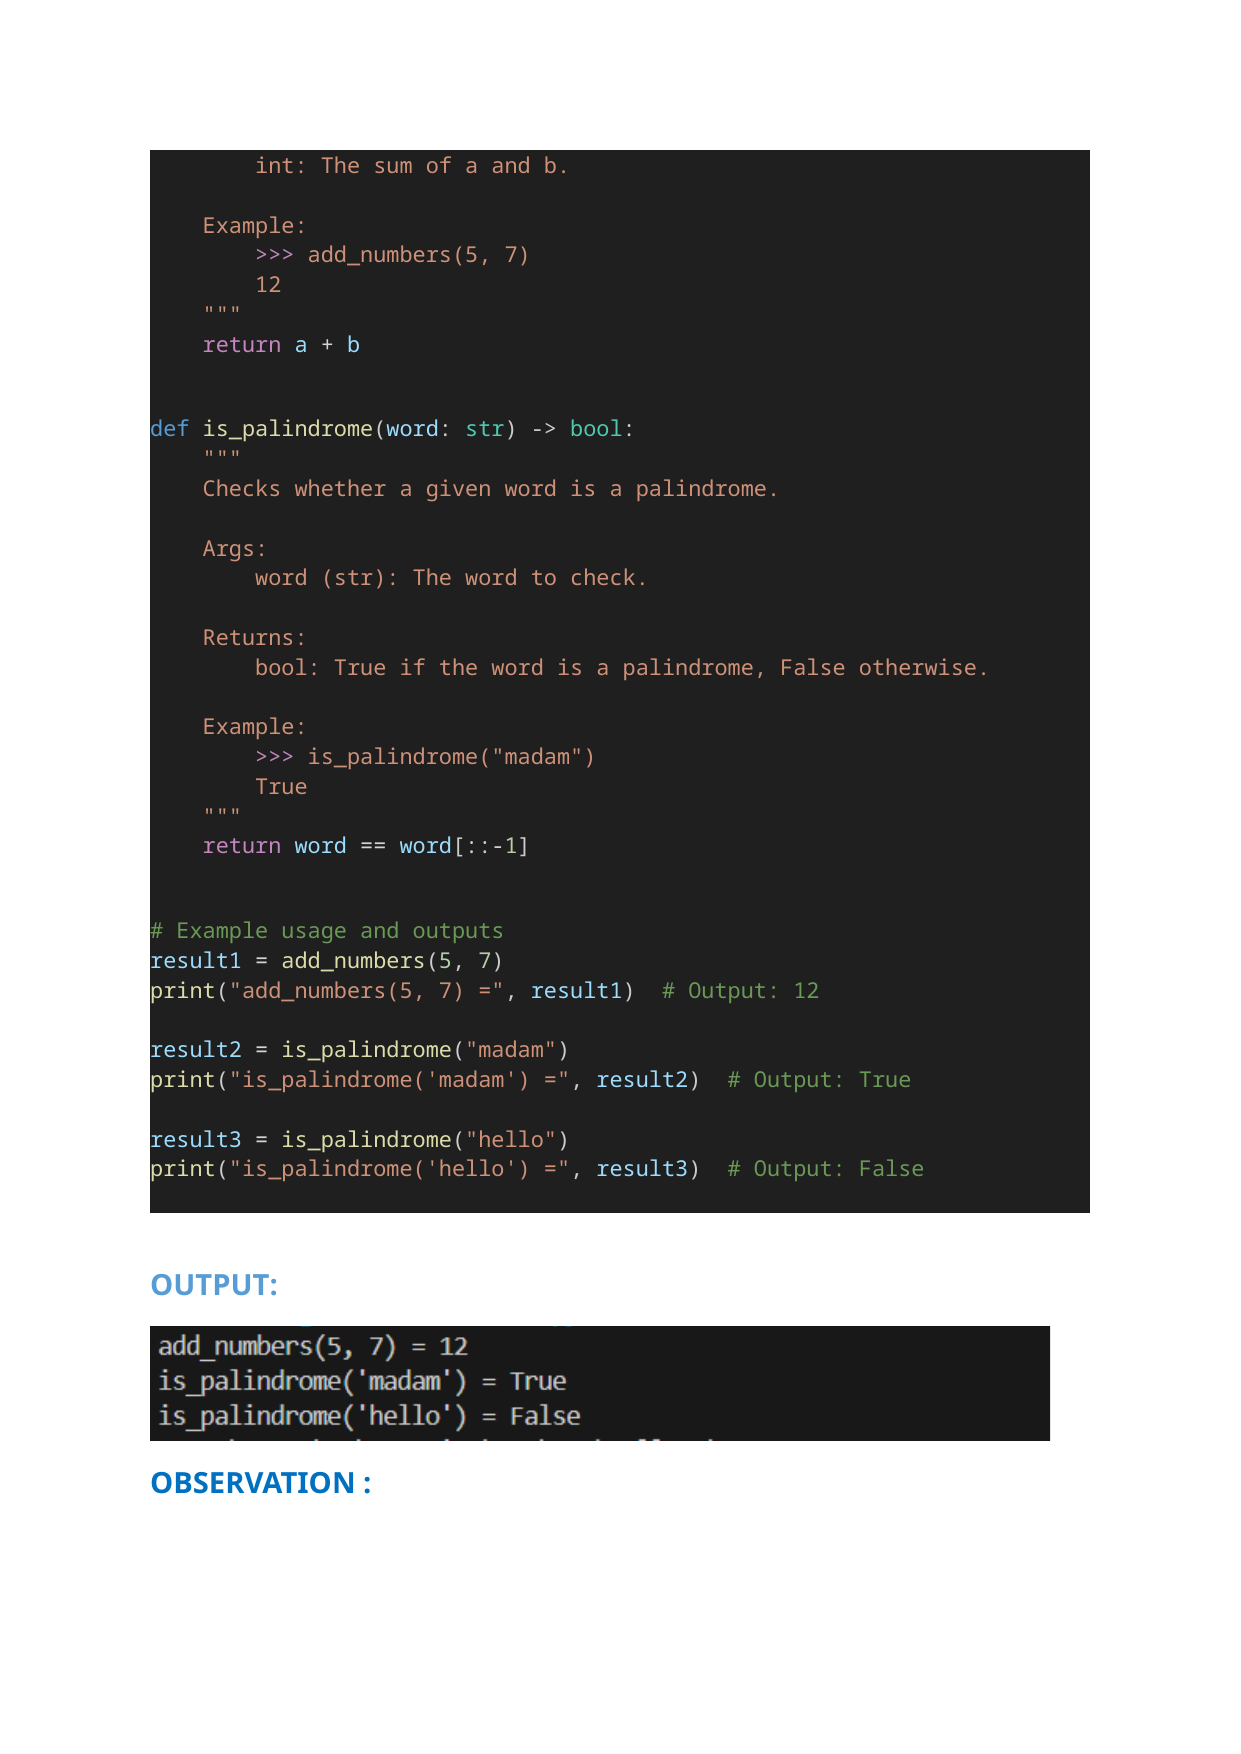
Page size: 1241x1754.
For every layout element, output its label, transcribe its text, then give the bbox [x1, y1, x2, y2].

text """ [150, 443, 1090, 473]
text >>> add_numbers(5, 7) [150, 239, 1090, 269]
text print("is_palindrome('hello') =", result3) # Output: False [150, 1153, 1090, 1183]
text result2 = is_palindrome("madam") [150, 1034, 1090, 1064]
text # Example usage and outputs [150, 915, 1090, 945]
text print("add_numbers(5, 7) =", result1) # Output: 12 [150, 974, 1090, 1004]
text Args: [150, 532, 1090, 562]
text return a + b [150, 329, 1090, 358]
text bool: True if the word is a palindrome, False otherwise. [150, 652, 1090, 681]
text OBSERVATION : [150, 1462, 1090, 1502]
text print("is_palindrome('madam') =", result2) # Output: True [150, 1064, 1090, 1094]
text Example: [150, 209, 1090, 239]
text int: The sum of a and b. [150, 150, 1090, 180]
text Checks whether a given word is a palindrome. [150, 473, 1090, 503]
text return word == word[::-1] [150, 830, 1090, 860]
text """ [150, 299, 1090, 329]
text word (str): The word to check. [150, 562, 1090, 592]
text Returns: [150, 622, 1090, 652]
text """ [150, 801, 1090, 830]
text Example: [150, 711, 1090, 741]
text >>> is_palindrome("madam") [150, 741, 1090, 771]
text result1 = add_numbers(5, 7) [150, 945, 1090, 974]
text def is_palindrome(word: str) -> bool: [150, 413, 1090, 443]
text result3 = is_palindrome("hello") [150, 1123, 1090, 1153]
text OUTPUT: [150, 1264, 1090, 1303]
picture [150, 1326, 1050, 1441]
text 12 [150, 269, 1090, 299]
text True [150, 771, 1090, 801]
